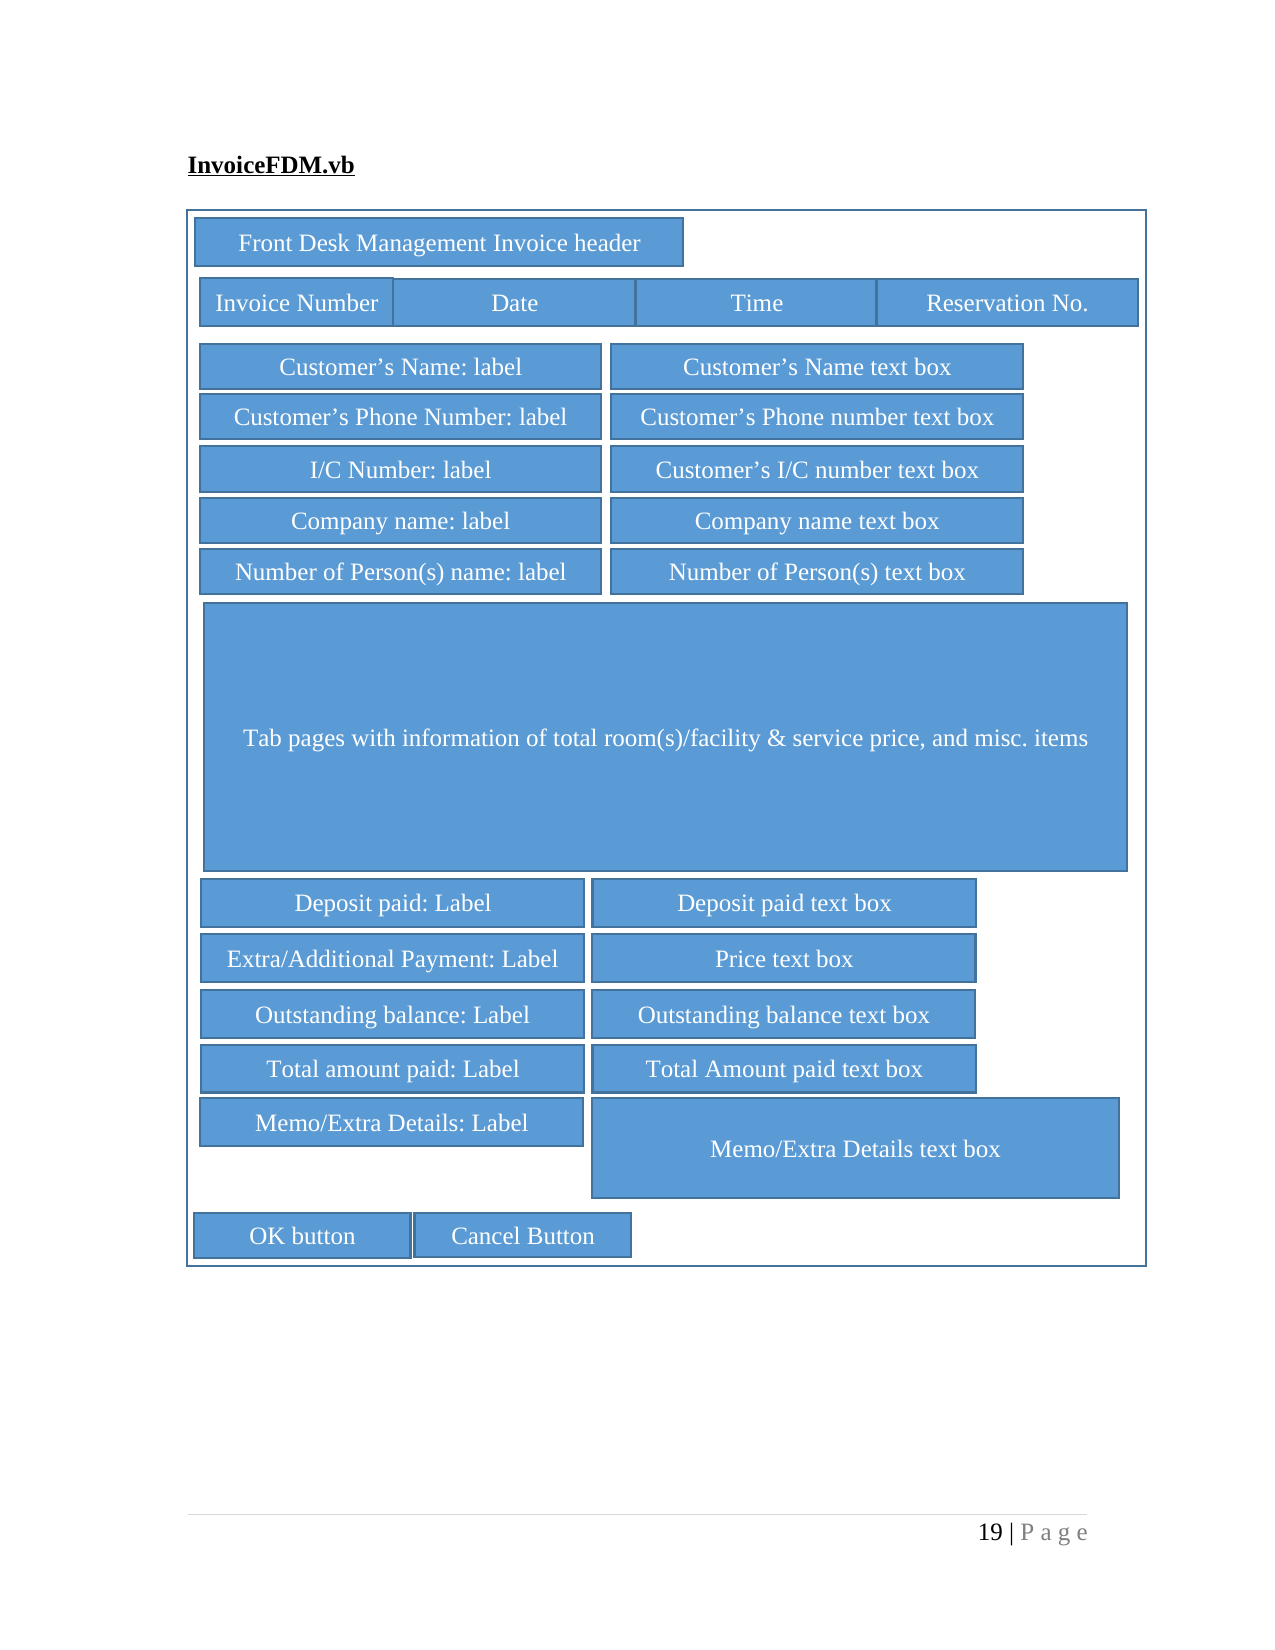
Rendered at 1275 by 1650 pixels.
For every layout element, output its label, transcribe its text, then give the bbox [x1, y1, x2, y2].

text InvoiceFDM.vb [187, 150, 1087, 179]
